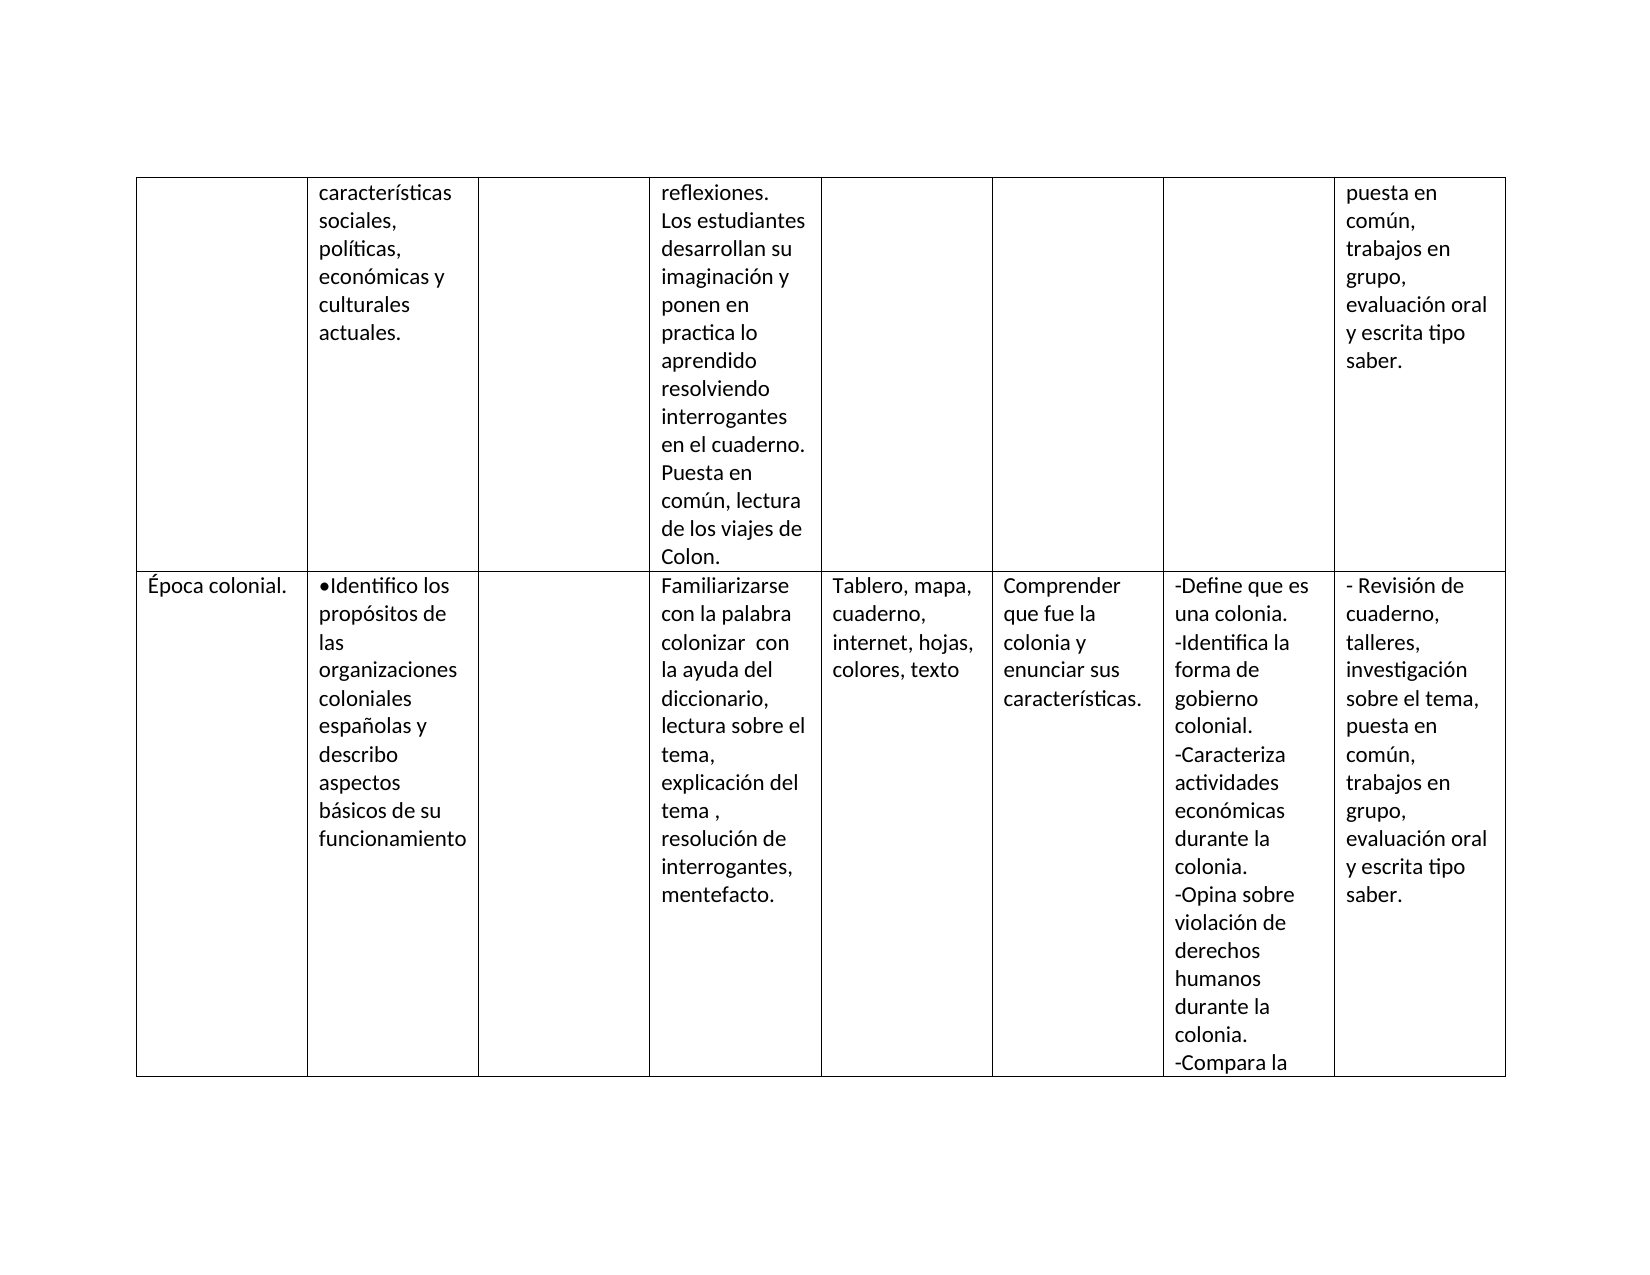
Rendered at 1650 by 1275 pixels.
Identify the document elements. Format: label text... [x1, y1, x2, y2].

table_cell [479, 178, 649, 571]
table_cell Época colonial. [137, 572, 307, 1076]
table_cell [822, 572, 992, 1076]
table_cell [1164, 178, 1334, 571]
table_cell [1164, 572, 1334, 1076]
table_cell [308, 178, 478, 571]
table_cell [650, 178, 821, 571]
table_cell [1335, 178, 1505, 571]
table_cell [993, 572, 1163, 1076]
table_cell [822, 178, 992, 571]
table_cell [479, 572, 649, 1076]
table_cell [137, 178, 307, 571]
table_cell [308, 572, 478, 1076]
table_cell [1335, 572, 1505, 1076]
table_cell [650, 572, 821, 1076]
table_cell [993, 178, 1163, 571]
